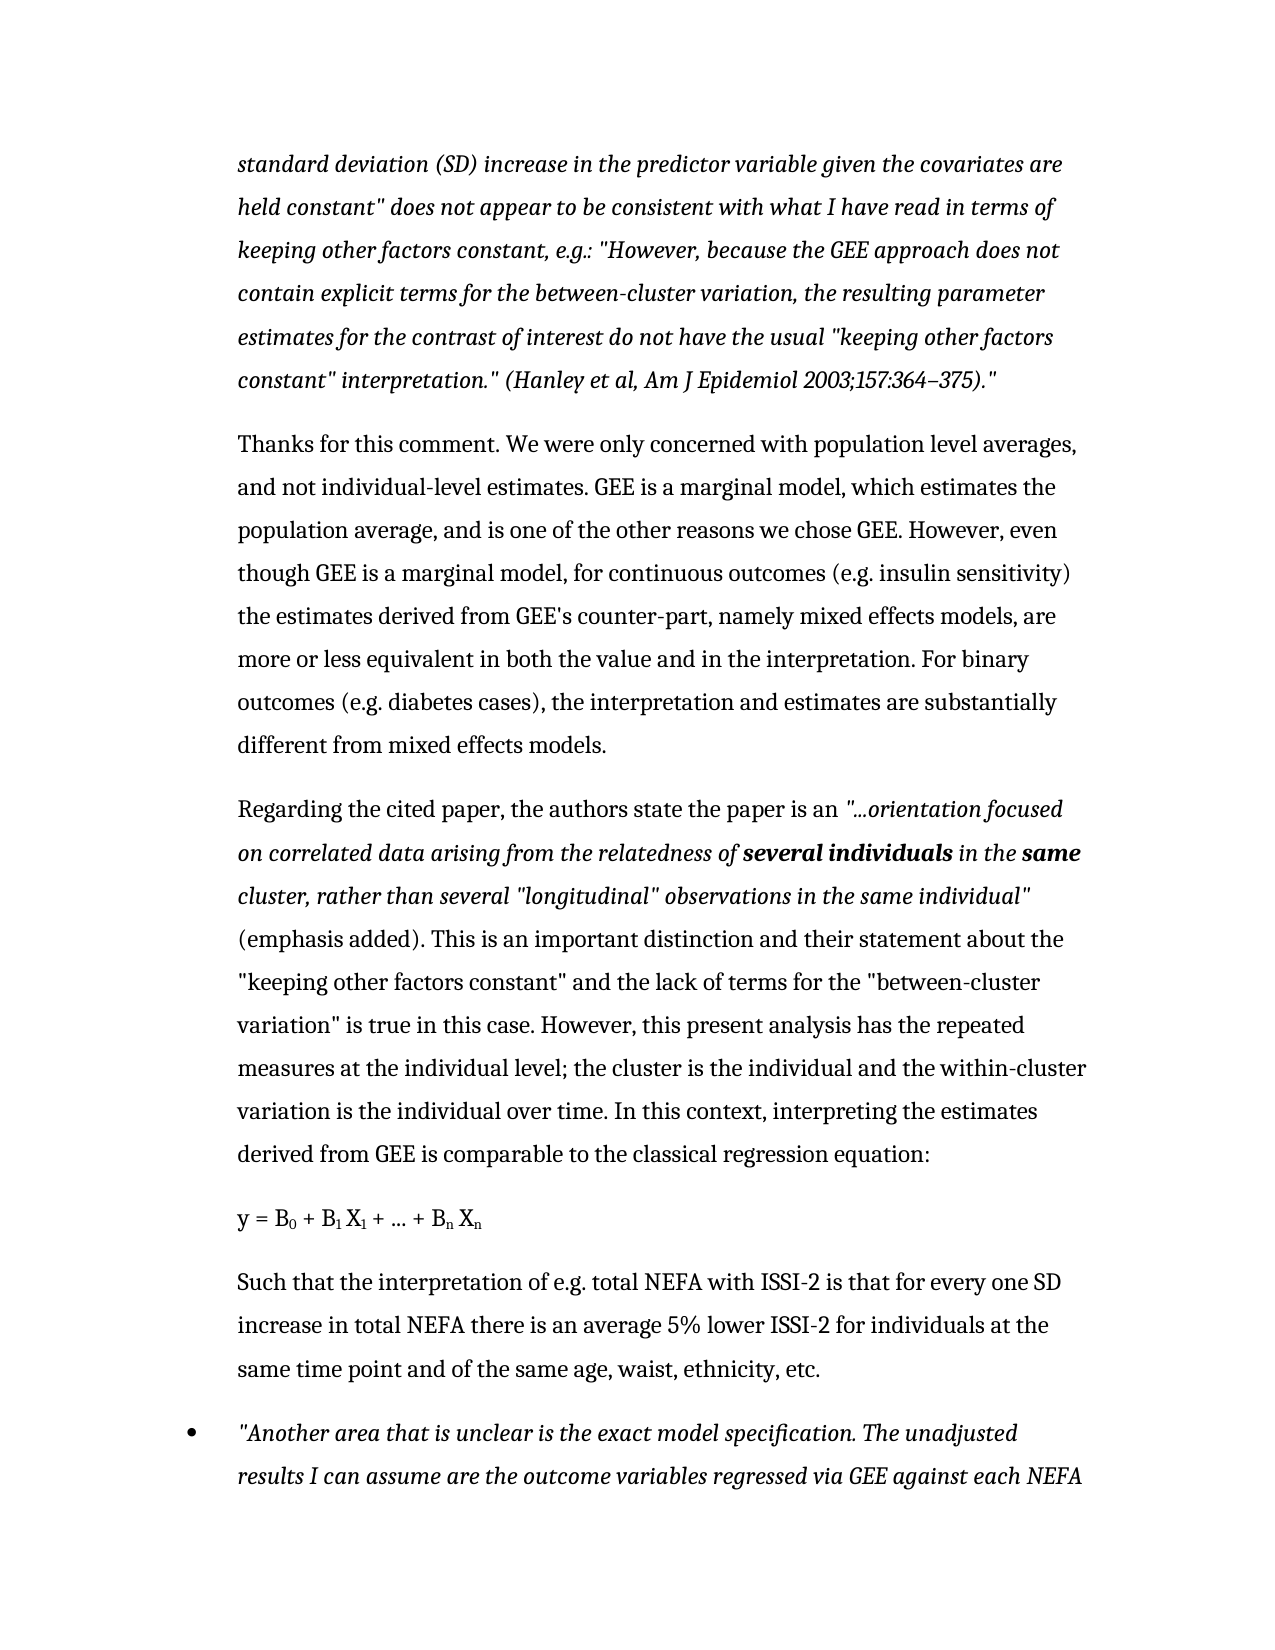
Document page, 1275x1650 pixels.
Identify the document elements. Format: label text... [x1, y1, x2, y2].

list y = B0 + B1 X1 + ... + Bn Xn [187, 1204, 1087, 1233]
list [187, 1418, 1087, 1490]
list Regarding the cited paper, the authors state the paper is an "...orientation focused on correlated data arising from the relatedness of several individuals in the same cluster, rather than several "longitudinal" observations in the same individual" (emphasis added). This is an important distinction and their statement about the "keeping other factors constant" and the lack of terms for the "between-cluster variation" is true in this case. However, this present analysis has the repeated measures at the individual level; the cluster is the individual and the within-cluster variation is the individual over time. In this context, interpreting the estimates derived from GEE is comparable to the classical regression equation: [187, 795, 1087, 1169]
list Thanks for this comment. We were only concerned with population level averages, and not individual-level estimates. GEE is a marginal model, which estimates the population average, and is one of the other reasons we chose GEE. However, even though GEE is a marginal model, for continuous outcomes (e.g. insulin sensitivity) the estimates derived from GEE's counter-part, namely mixed effects models, are more or less equivalent in both the value and in the interpretation. For binary outcomes (e.g. diabetes cases), the interpretation and estimates are substantially different from mixed effects models. [187, 429, 1087, 760]
list Such that the interpretation of e.g. total NEFA with ISSI-2 is that for every one SD increase in total NEFA there is an average 5% lower ISSI-2 for individuals at the same time point and of the same age, waist, ethnicity, etc. [187, 1268, 1087, 1383]
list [187, 150, 1087, 394]
